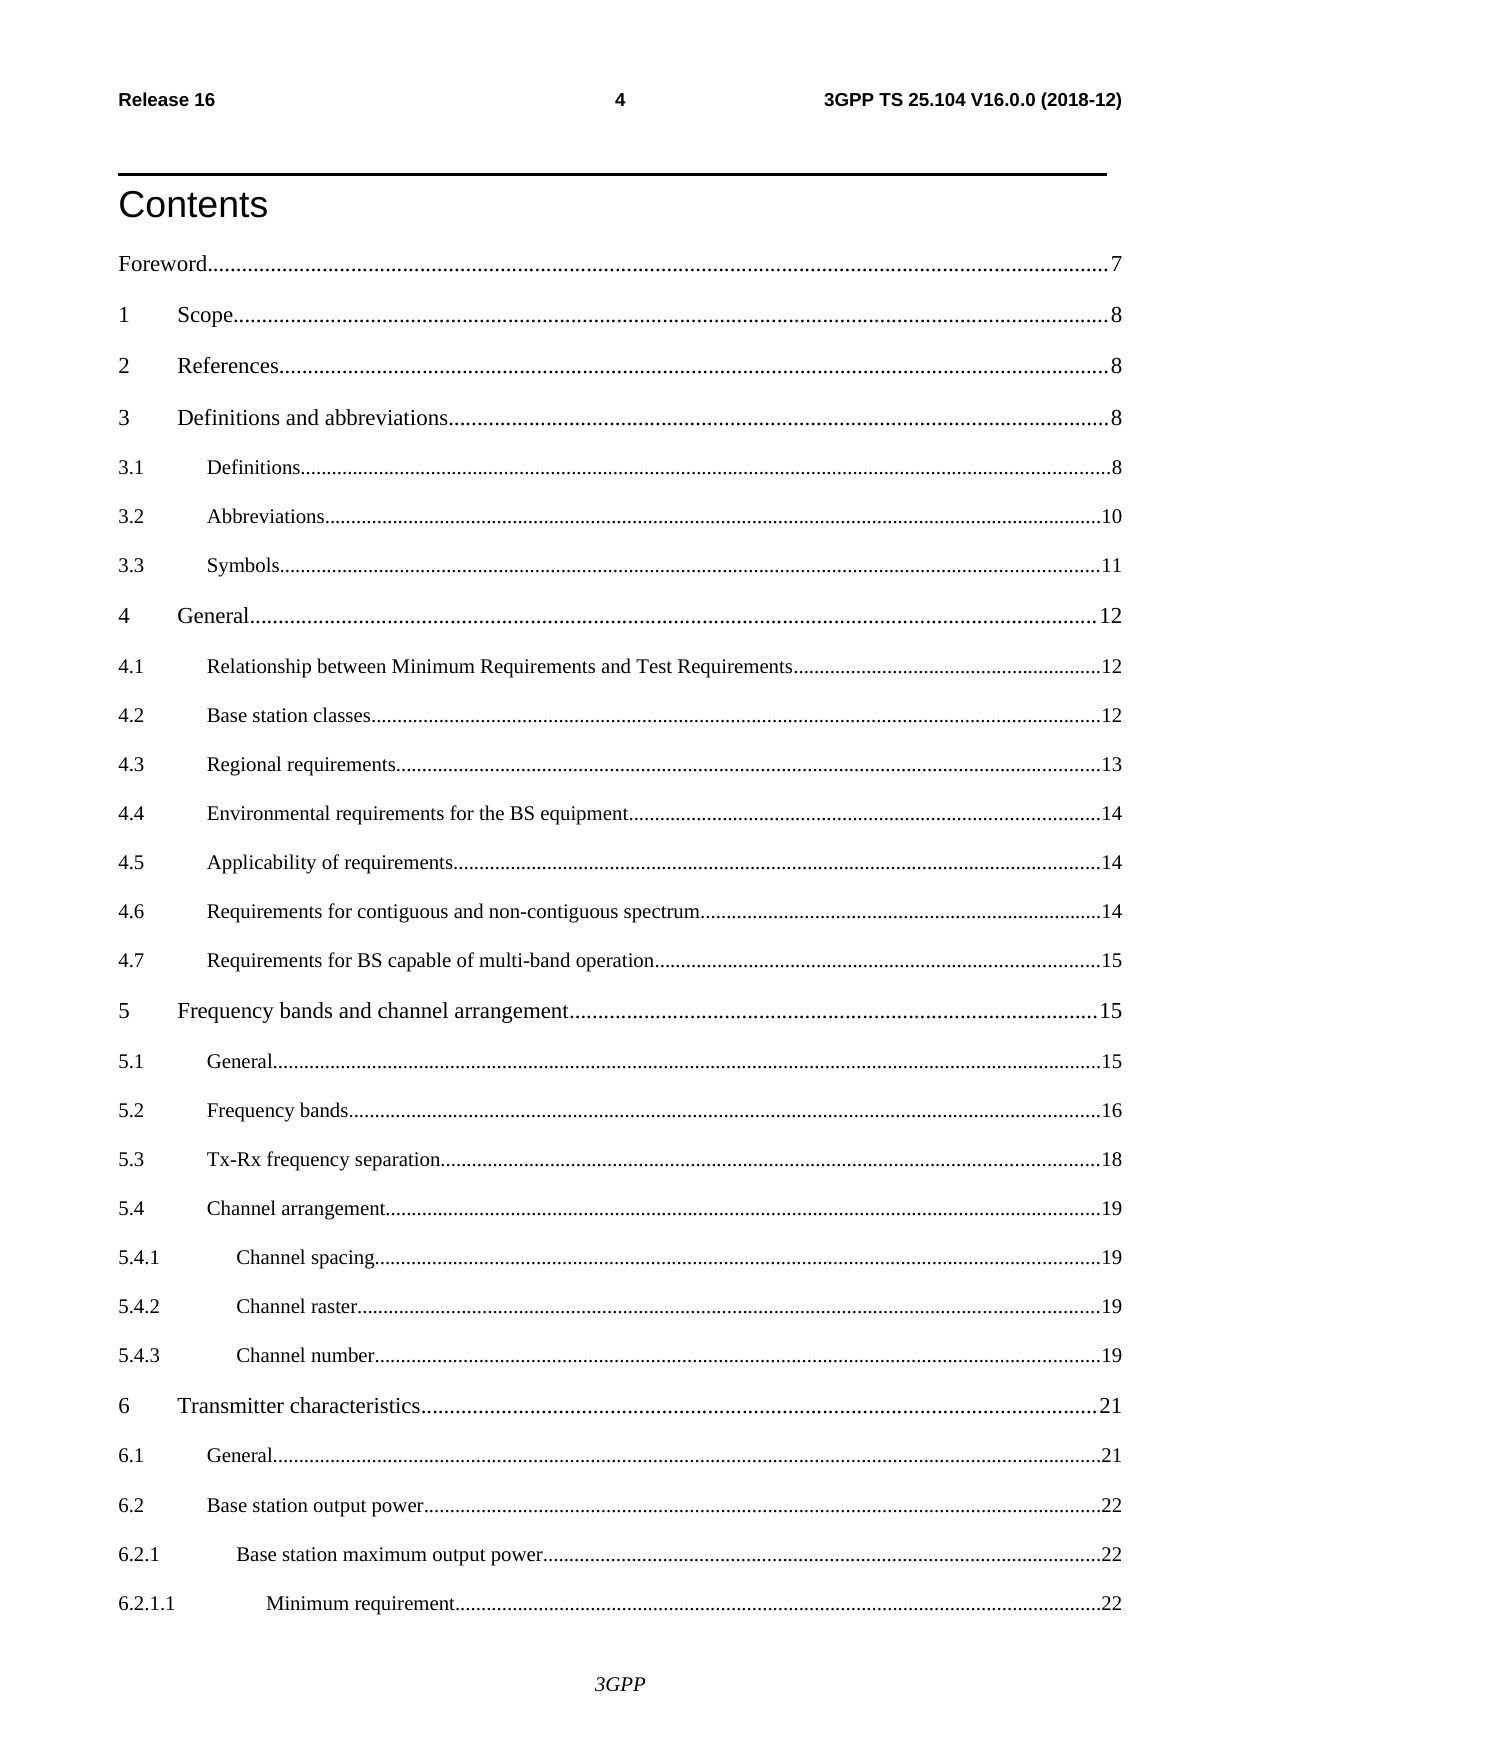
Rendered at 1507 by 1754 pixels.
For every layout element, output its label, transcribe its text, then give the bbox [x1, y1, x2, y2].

text 5.4.1 Channel spacing 19 [118, 1245, 1122, 1269]
text 4.3 Regional requirements 13 [118, 752, 1078, 776]
text 5.1 General 15 [118, 1049, 1078, 1073]
text 6.2.1.1 Minimum requirement 22 [118, 1591, 1122, 1615]
text 6.1 General 21 [118, 1443, 1078, 1467]
text 4 General 12 [118, 602, 1078, 629]
text 4.2 Base station classes 12 [118, 703, 1078, 727]
text 3.1 Definitions 8 [118, 455, 1078, 479]
text 6 Transmitter characteristics 21 [118, 1392, 1078, 1418]
text 6.2 Base station output power 22 [118, 1492, 1078, 1517]
text 5.4.3 Channel number 19 [118, 1343, 1122, 1367]
text 3.2 Abbreviations 10 [118, 504, 1078, 528]
text 3 Definitions and abbreviations 8 [118, 404, 1078, 430]
text 5.2 Frequency bands 16 [118, 1098, 1078, 1122]
text 4.1 Relationship between Minimum Requirements and Test Requirements 12 [118, 654, 1078, 678]
text 3.3 Symbols 11 [118, 553, 1078, 577]
text 5.4.2 Channel raster 19 [118, 1294, 1122, 1318]
text 4.7 Requirements for BS capable of multi-band operation 15 [118, 948, 1078, 972]
text 4.4 Environmental requirements for the BS equipment 14 [118, 801, 1078, 825]
text 5 Frequency bands and channel arrangement 15 [118, 997, 1078, 1024]
text 2 References 8 [118, 353, 1078, 379]
text 5.4 Channel arrangement 19 [118, 1196, 1078, 1220]
text Foreword 7 [118, 250, 1078, 277]
text 4.6 Requirements for contiguous and non-contiguous spectrum 14 [118, 899, 1078, 923]
text 5.3 Tx-Rx frequency separation 18 [118, 1147, 1078, 1171]
text 6.2.1 Base station maximum output power 22 [118, 1542, 1122, 1566]
text 1 Scope 8 [118, 301, 1078, 328]
text Contents [118, 176, 1107, 225]
text 4.5 Applicability of requirements 14 [118, 850, 1078, 874]
